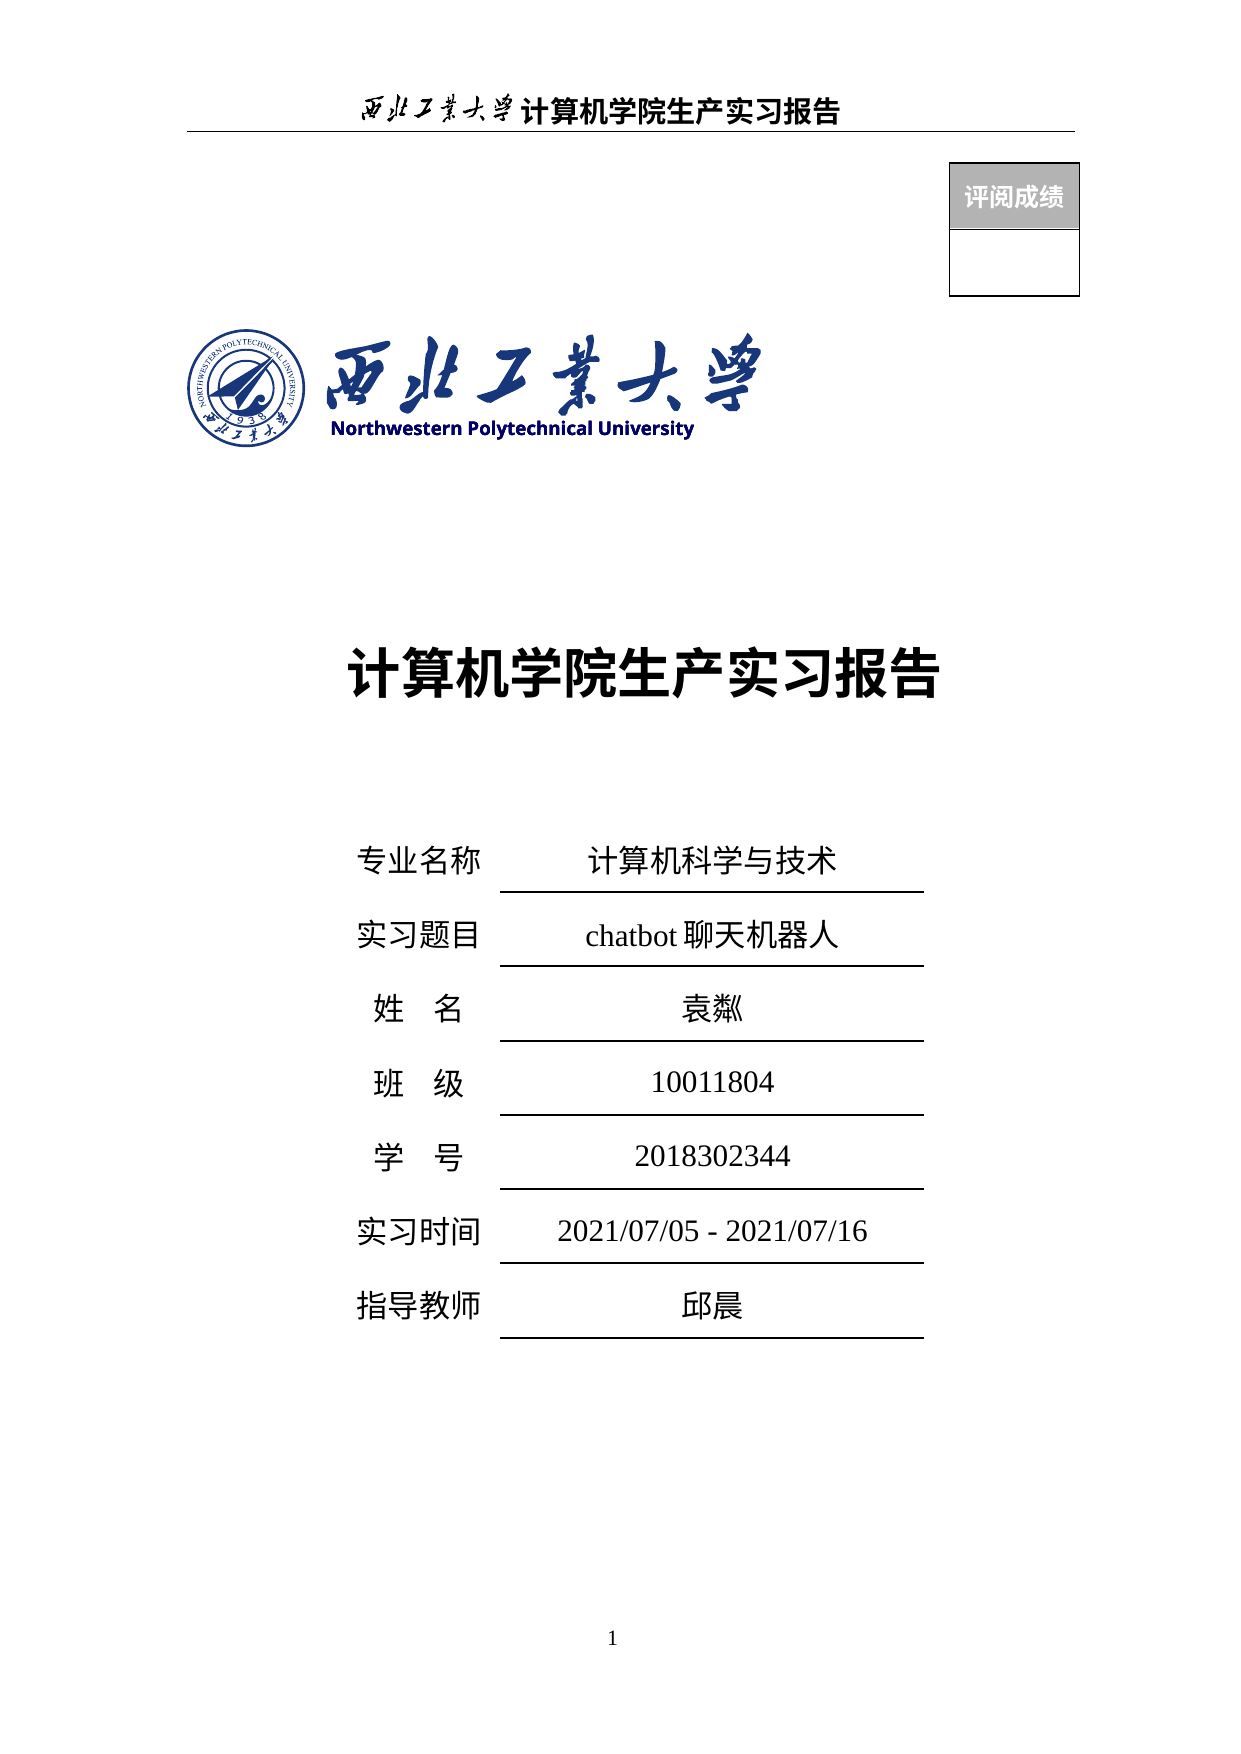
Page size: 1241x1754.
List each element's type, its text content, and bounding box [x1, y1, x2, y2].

table_cell [950, 230, 1079, 295]
table_cell 学 号 [338, 1114, 500, 1188]
table_cell 实习题目 [338, 891, 500, 965]
text 计算机学院生产实习报告 [187, 622, 1075, 719]
table_cell 实习时间 [338, 1188, 500, 1262]
table_cell 指导教师 [338, 1262, 500, 1337]
picture [361, 93, 513, 123]
table_cell chatbot聊天机器人 [500, 893, 924, 965]
table_cell 10011804 [500, 1042, 924, 1114]
table_cell 2018302344 [500, 1116, 924, 1188]
table_cell 姓 名 [338, 965, 500, 1039]
table_header 评阅成绩 [950, 164, 1079, 228]
table_cell 2021/07/05 - 2021/07/16 [500, 1190, 924, 1262]
table_header 计算机科学与技术 [500, 817, 924, 891]
table_cell 班 级 [338, 1040, 500, 1114]
table_cell 邱晨 [500, 1264, 924, 1337]
table_header 专业名称 [338, 817, 500, 891]
table_cell 袁粼 [500, 967, 924, 1039]
